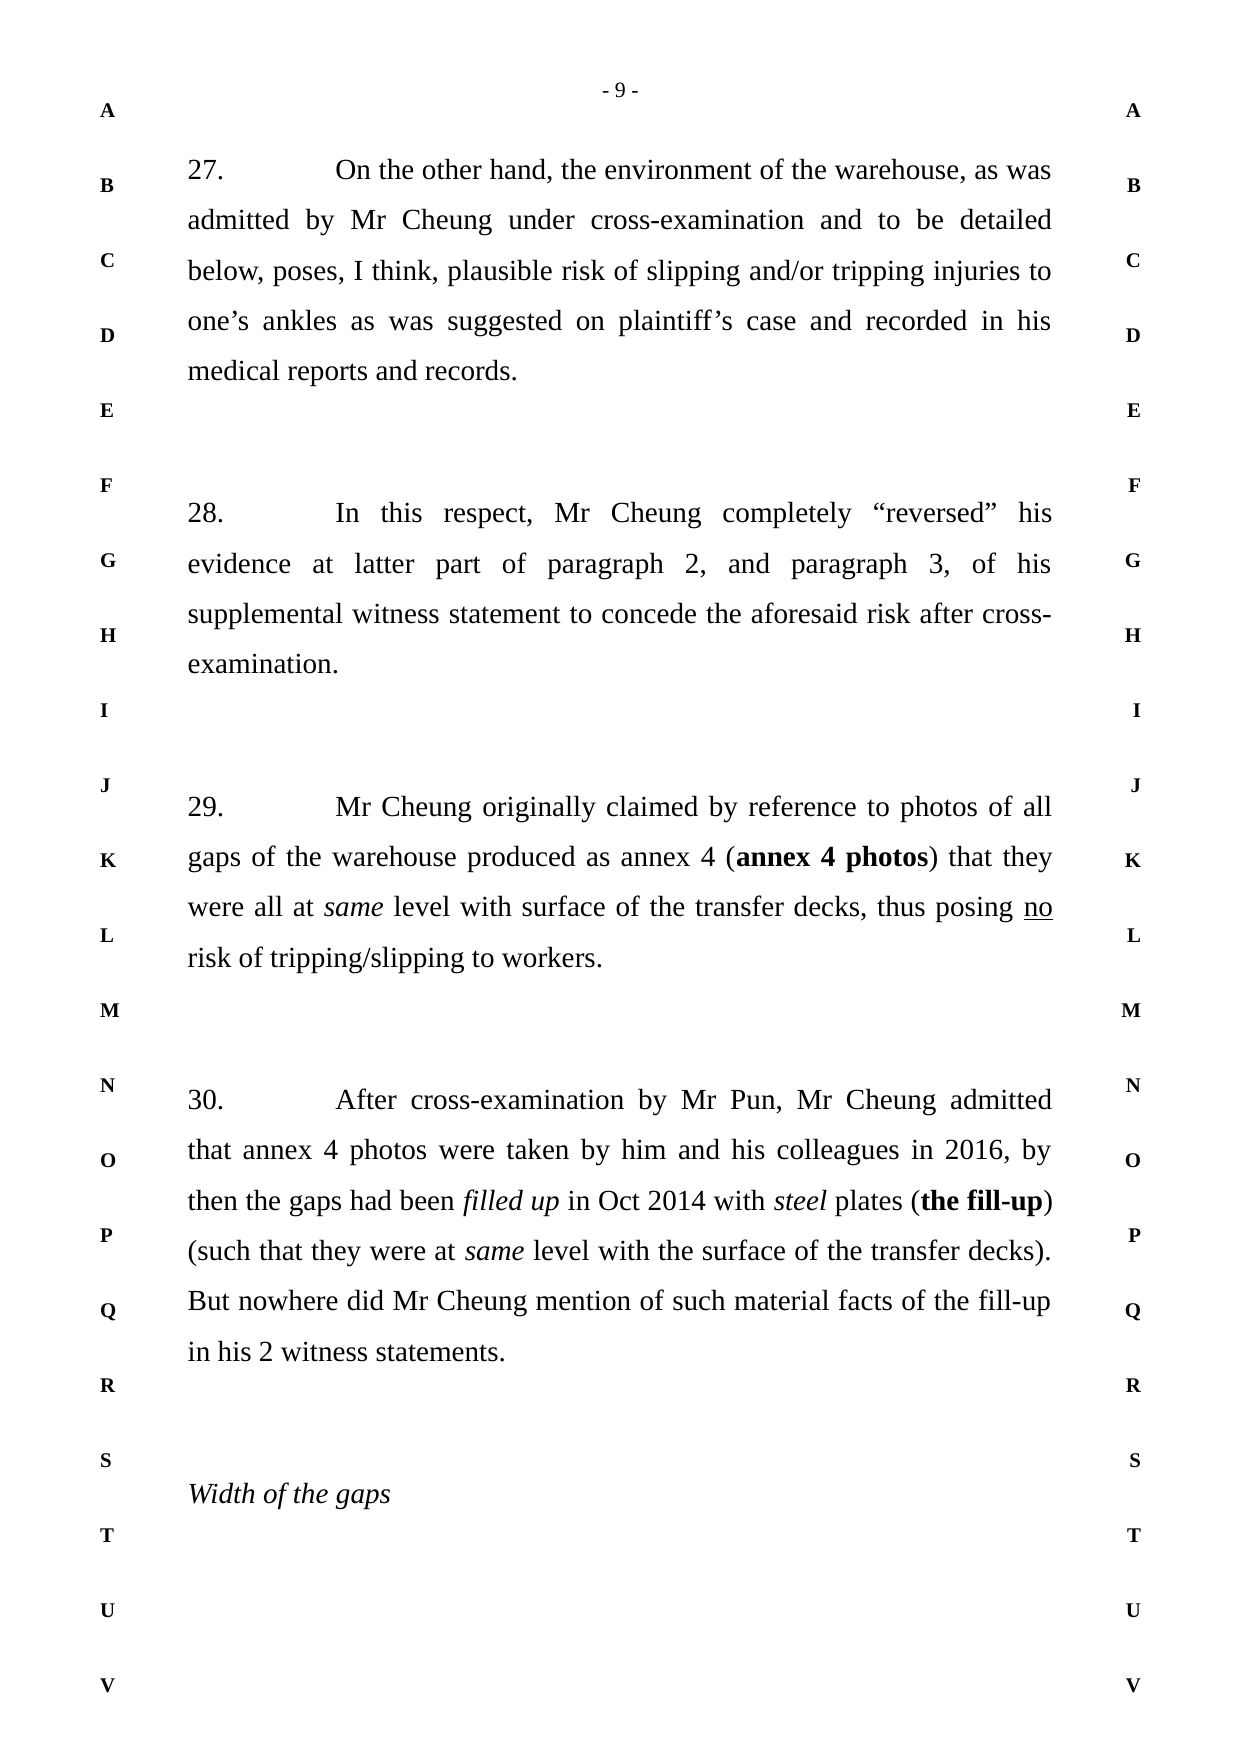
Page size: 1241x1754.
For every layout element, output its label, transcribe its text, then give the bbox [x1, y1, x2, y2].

list In this respect, Mr Cheung completely “reversed” his evidence at latter part of paragraph 2, and paragraph 3, of his supplemental witness statement to concede the aforesaid risk after cross-examination. [187, 496, 1053, 680]
list On the other hand, the environment of the warehouse, as was admitted by Mr Cheung under cross-examination and to be detailed below, poses, I think, plausible risk of slipping and/or tripping injuries to one’s ankles as was suggested on plaintiff’s case and recorded in his medical reports and records. [187, 152, 1053, 387]
list Mr Cheung originally claimed by reference to photos of all gaps of the warehouse produced as annex 4 (annex 4 photos) that they were all at same level with surface of the transfer decks, thus posing no risk of tripping/slipping to workers. [187, 789, 1053, 973]
list After cross-examination by Mr Pun, Mr Cheung admitted that annex 4 photos were taken by him and his colleagues in 2016, by then the gaps had been filled up in Oct 2014 with steel plates (the fill-up) (such that they were at same level with the surface of the transfer decks). But nowhere did Mr Cheung mention of such material facts of the fill-up in his 2 witness statements. [187, 1082, 1053, 1367]
text Width of the gaps [187, 1476, 1053, 1509]
